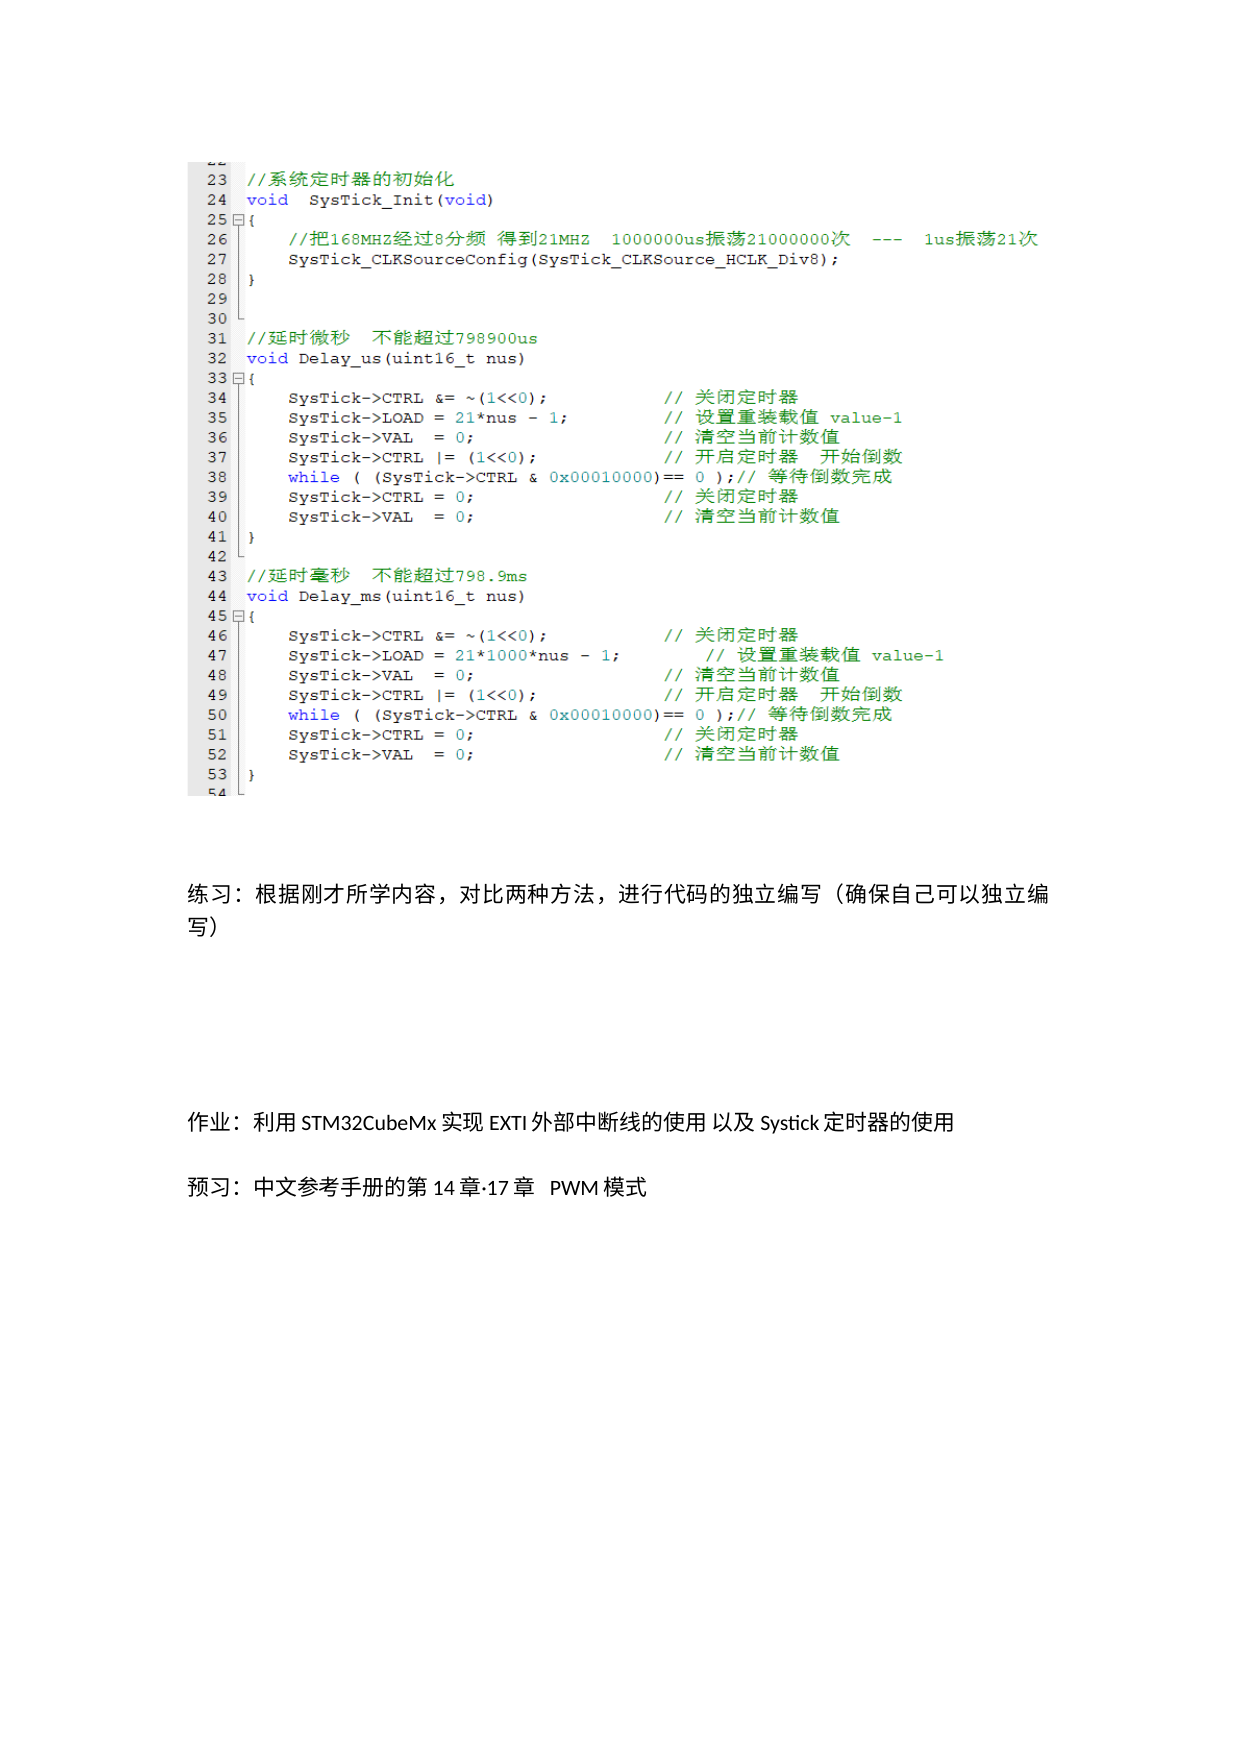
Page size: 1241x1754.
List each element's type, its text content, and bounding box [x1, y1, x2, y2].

list 作业：利用STM32CubeMx实现EXTI外部中断线的使用 以及 Systick定时器的使用 [187, 1104, 1053, 1137]
picture [187, 162, 1053, 796]
list 预习：中文参考手册的第14章·17章 PWM模式 [187, 1169, 1053, 1202]
list 练习：根据刚才所学内容，对比两种方法，进行代码的独立编写（确保自己可以独立编写） [187, 877, 1053, 942]
